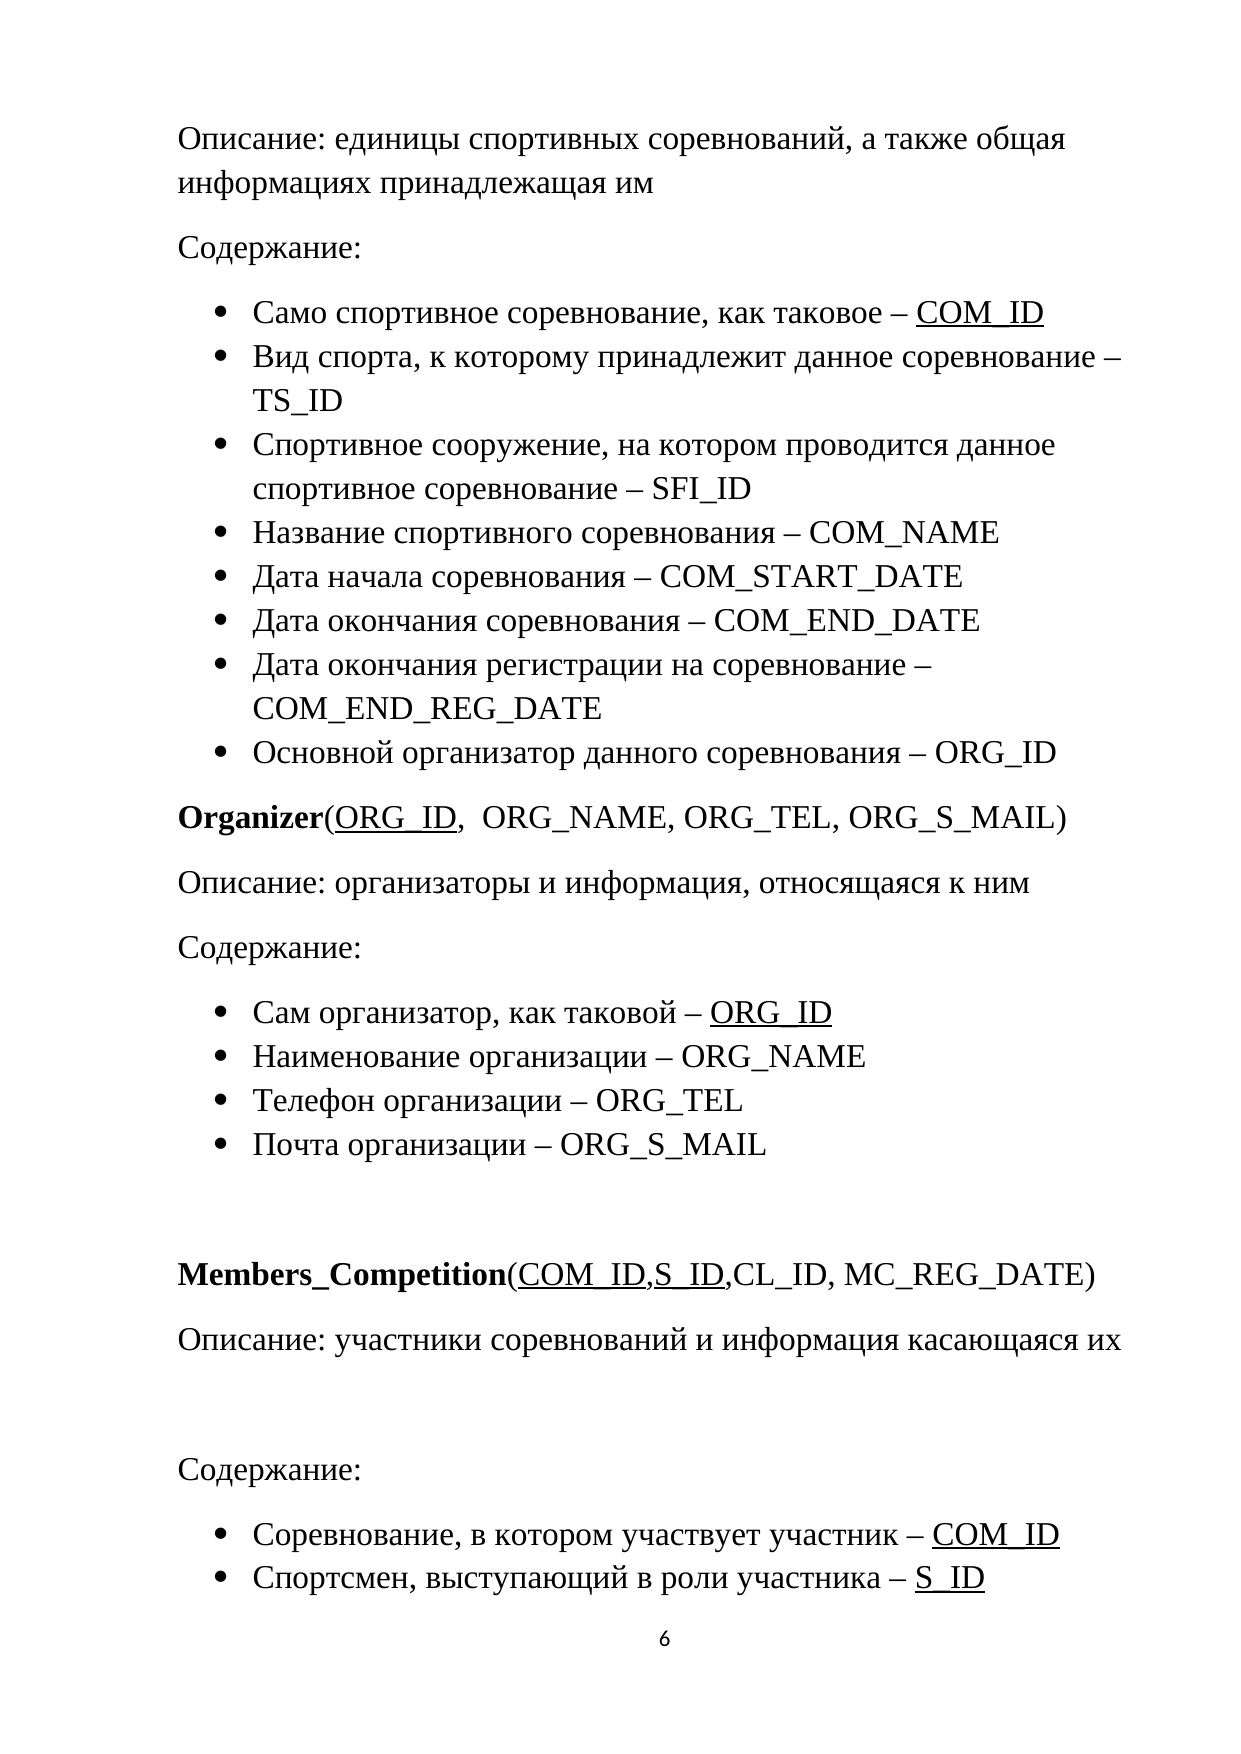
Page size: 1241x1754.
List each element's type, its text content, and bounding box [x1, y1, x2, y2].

list Телефон организации – ORG_TEL [215, 1080, 1152, 1119]
text Members_Competition(COM_ID,S_ID,CL_ID, MC_REG_DATE) [177, 1254, 1152, 1292]
list Основной организатор данного соревнования – ORG_ID [215, 733, 1152, 771]
list Наименование организации – ORG_NAME [215, 1036, 1152, 1074]
text Описание: организаторы и информация, относящаяся к ним [177, 862, 1152, 901]
list Сам организатор, как таковой – ORG_ID [215, 992, 1152, 1031]
list Название спортивного соревнования – COM_NAME [215, 512, 1152, 551]
text Описание: единицы спортивных соревнований, а также общая информациях принадлежащая им [177, 118, 1152, 201]
text Описание: участники соревнований и информация касающаяся их [177, 1319, 1152, 1357]
text Содержание: [177, 927, 1152, 966]
text Organizer(ORG_ID, ORG_NAME, ORG_TEL, ORG_S_MAIL) [177, 797, 1152, 836]
list Почта организации – ORG_S_MAIL [215, 1124, 1152, 1163]
text Содержание: [177, 227, 1152, 265]
list Спортсмен, выступающий в роли участника – S_ID [215, 1558, 1152, 1596]
list Само спортивное соревнование, как таковое – COM_ID [215, 292, 1152, 330]
list Дата окончания регистрации на соревнование –COM_END_REG_DATE [215, 644, 1152, 727]
list Спортивное сооружение, на котором проводится данное спортивное соревнование – SFI_ID [215, 424, 1152, 507]
text Содержание: [177, 1449, 1152, 1487]
list Вид спорта, к которому принадлежит данное соревнование – TS_ID [215, 336, 1152, 418]
list Дата начала соревнования – COM_START_DATE [215, 556, 1152, 595]
list Соревнование, в котором участвует участник – COM_ID [215, 1514, 1152, 1552]
list Дата окончания соревнования – COM_END_DATE [215, 600, 1152, 639]
